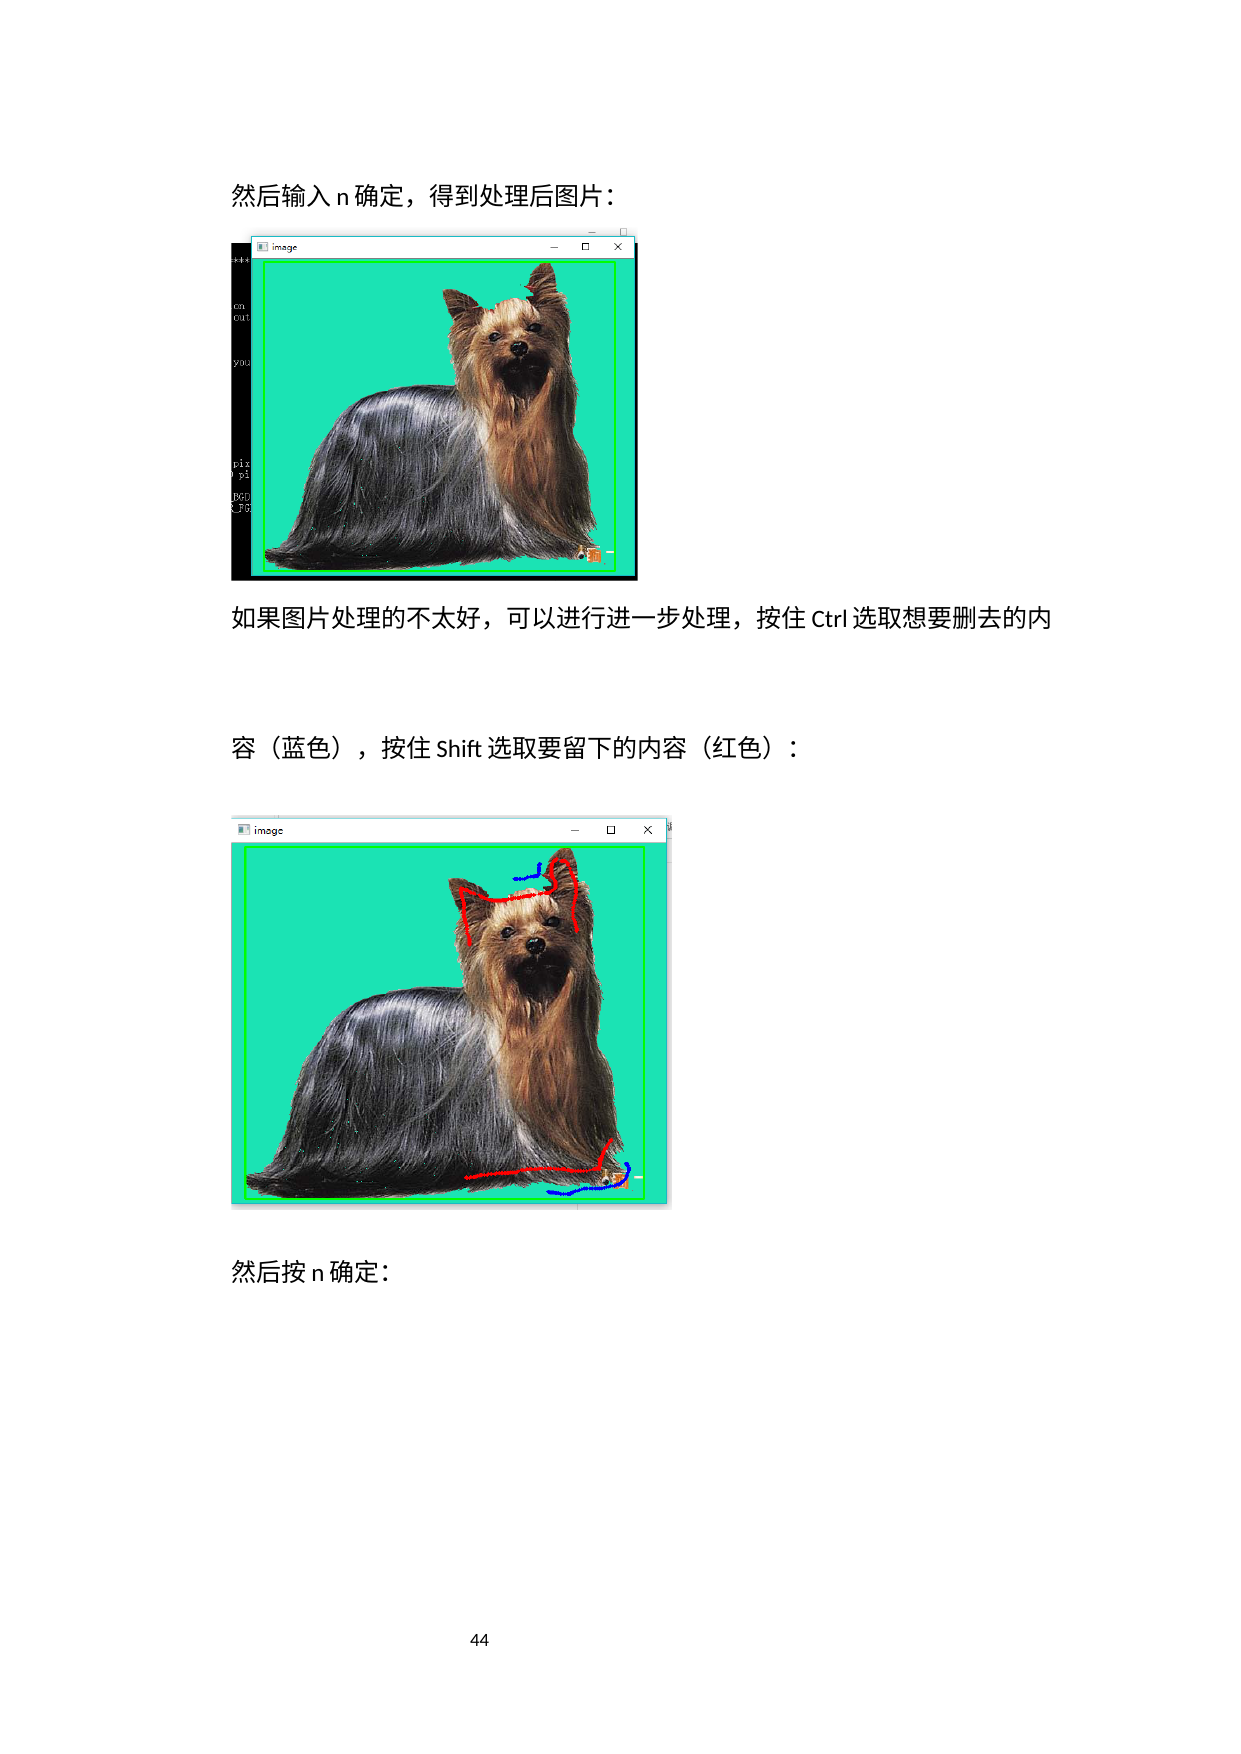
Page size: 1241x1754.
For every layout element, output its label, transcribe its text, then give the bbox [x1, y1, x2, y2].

text 如果图片处理的不太好，可以进行进一步处理，按住Ctrl选取想要删去的内容（蓝色），按住Shift选取要留下的内容（红色）： [231, 584, 1053, 779]
text 然后输入n确定，得到处理后图片： [231, 162, 1053, 227]
text 然后按n确定： [231, 1238, 1053, 1303]
picture [231, 815, 672, 1210]
picture [231, 227, 638, 581]
